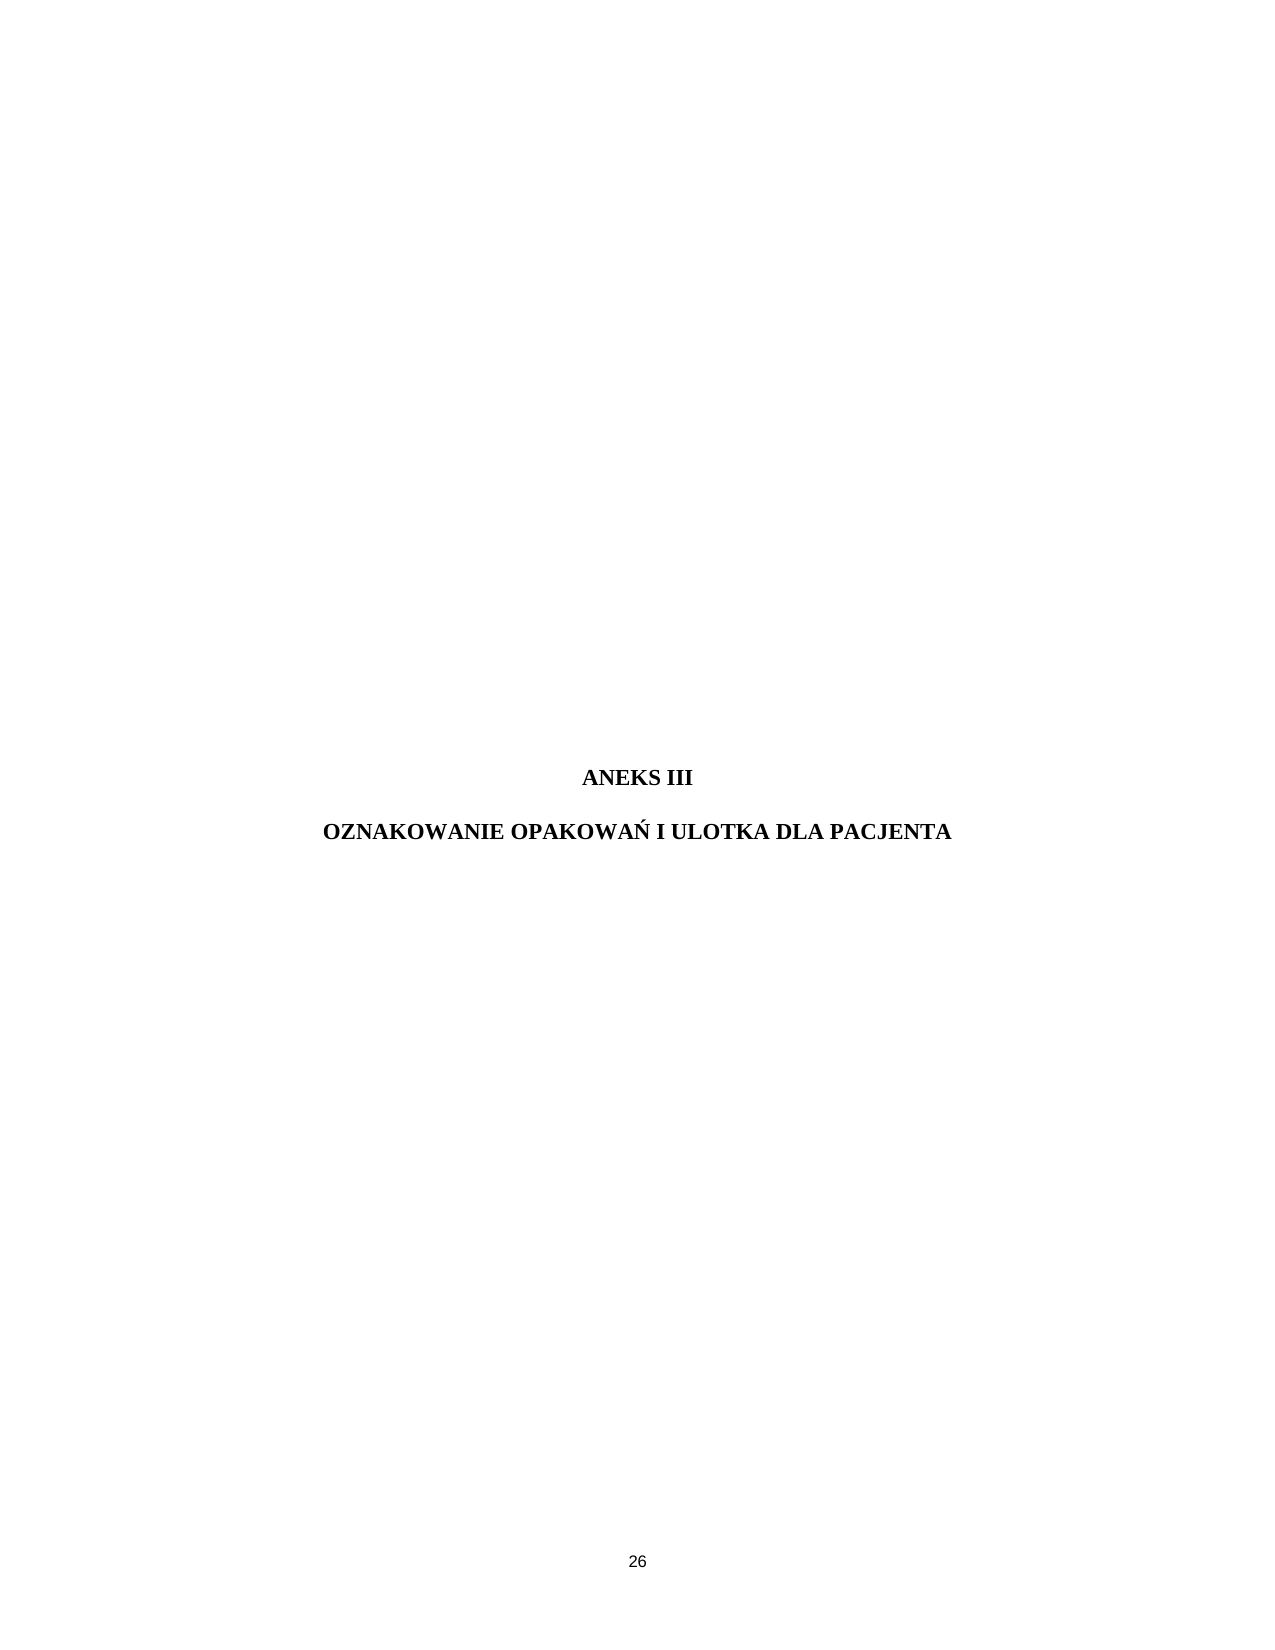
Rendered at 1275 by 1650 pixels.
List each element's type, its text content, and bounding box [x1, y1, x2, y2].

text OZNAKOWANIE OPAKOWAŃ I ULOTKA DLA PACJENTA [150, 818, 1125, 845]
text ANEKS III [150, 763, 1125, 791]
